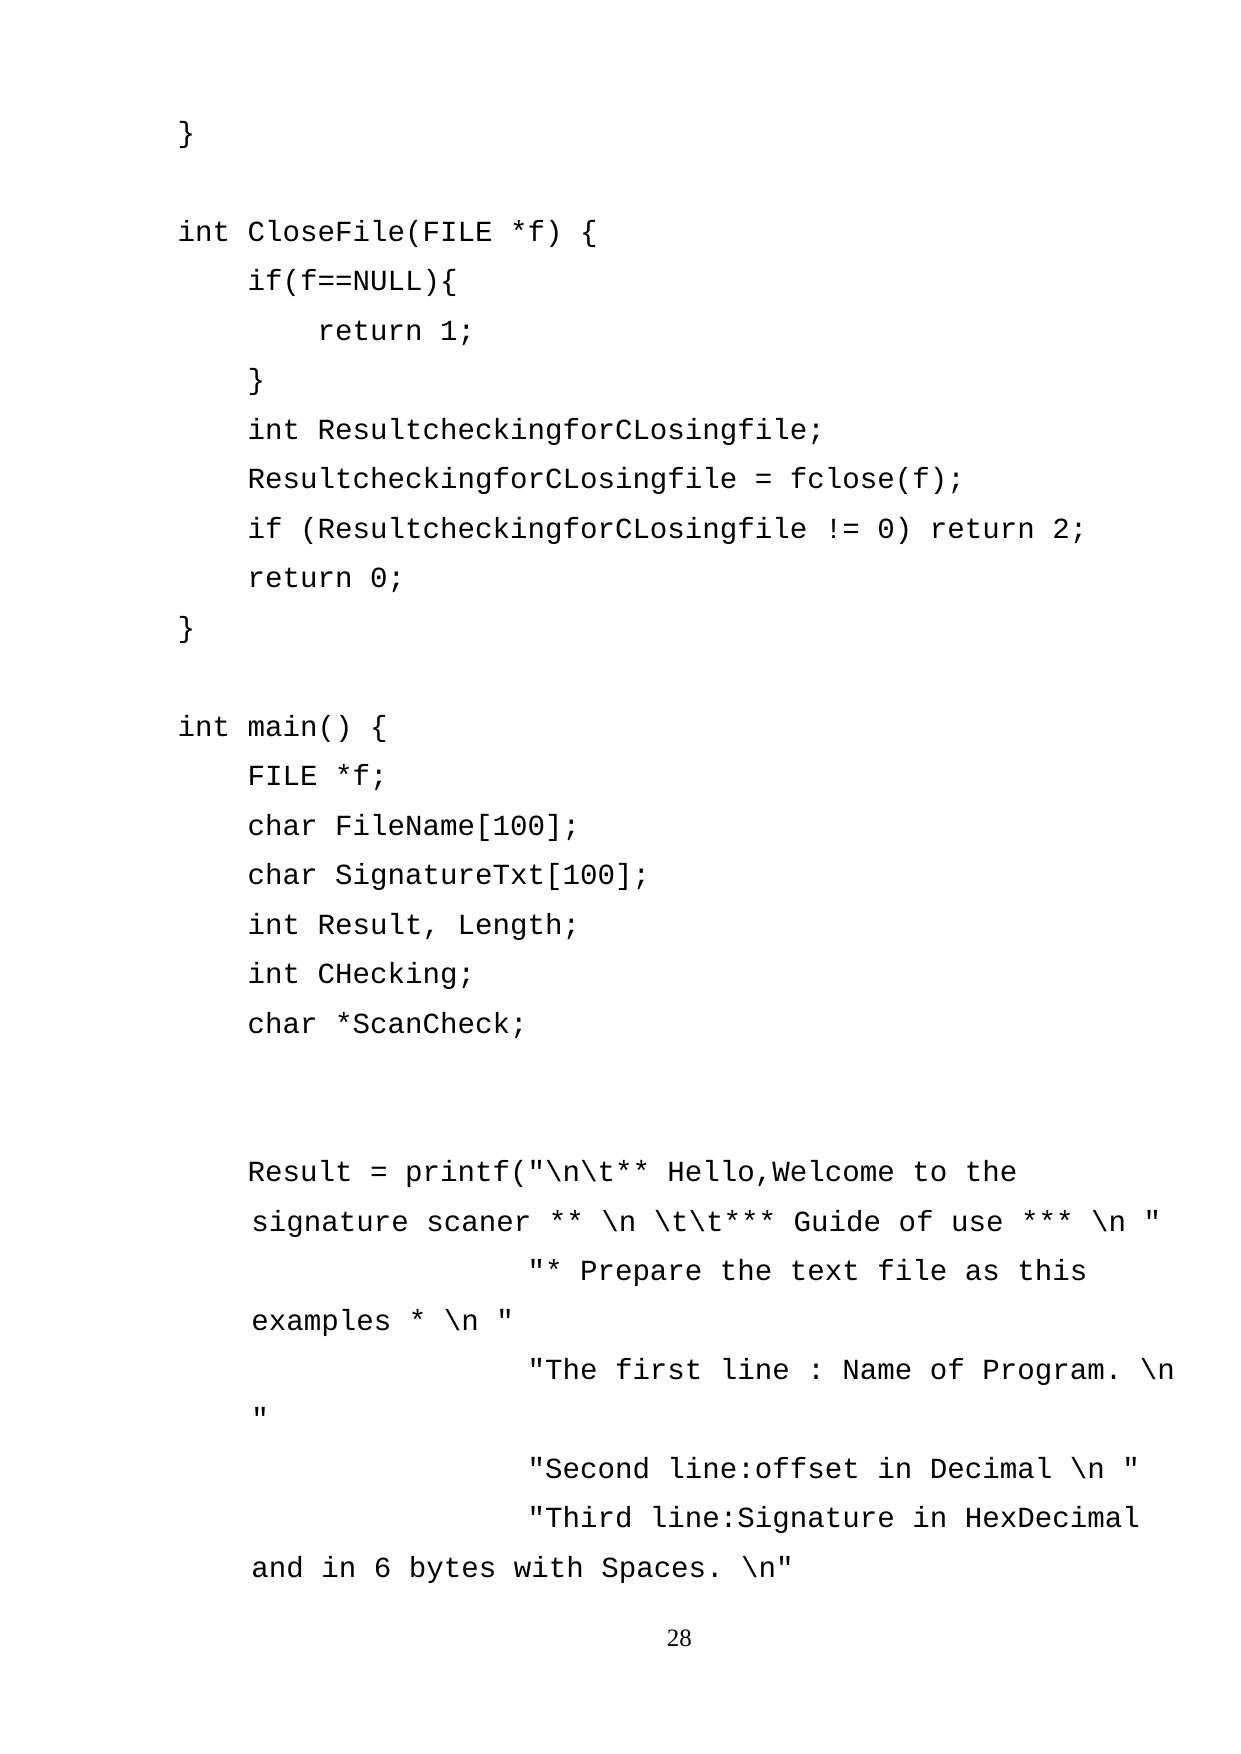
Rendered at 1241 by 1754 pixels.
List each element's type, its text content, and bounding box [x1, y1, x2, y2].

text if(f==NULL){ [177, 267, 1181, 299]
text "The first line : Name of Program. \n " [177, 1355, 1181, 1438]
text int Result, Length; [177, 910, 1181, 943]
text int main() { [177, 712, 1181, 745]
text return 1; [177, 316, 1181, 349]
text } [177, 366, 1181, 398]
text "* Prepare the text file as this examples * \n " [177, 1256, 1181, 1339]
text ResultcheckingforCLosingfile = fclose(f); [177, 464, 1181, 497]
text Result = printf("\n\t** Hello,Welcome to the signature scaner ** \n \t\t*** Guide of use *** \n " [177, 1157, 1181, 1240]
text "Third line:Signature in HexDecimal and in 6 bytes with Spaces. \n" [177, 1503, 1181, 1586]
text return 0; [177, 563, 1181, 596]
text int CloseFile(FILE *f) { [177, 217, 1181, 250]
text char *ScanCheck; [177, 1009, 1181, 1042]
text char FileName[100]; [177, 811, 1181, 844]
text "Second line:offset in Decimal \n " [177, 1454, 1181, 1487]
text FILE *f; [177, 761, 1181, 794]
text } [177, 118, 1181, 151]
text if (ResultcheckingforCLosingfile != 0) return 2; [177, 514, 1181, 547]
text } [177, 613, 1181, 646]
text int CHecking; [177, 959, 1181, 992]
text int ResultcheckingforCLosingfile; [177, 415, 1181, 448]
text char SignatureTxt[100]; [177, 860, 1181, 893]
